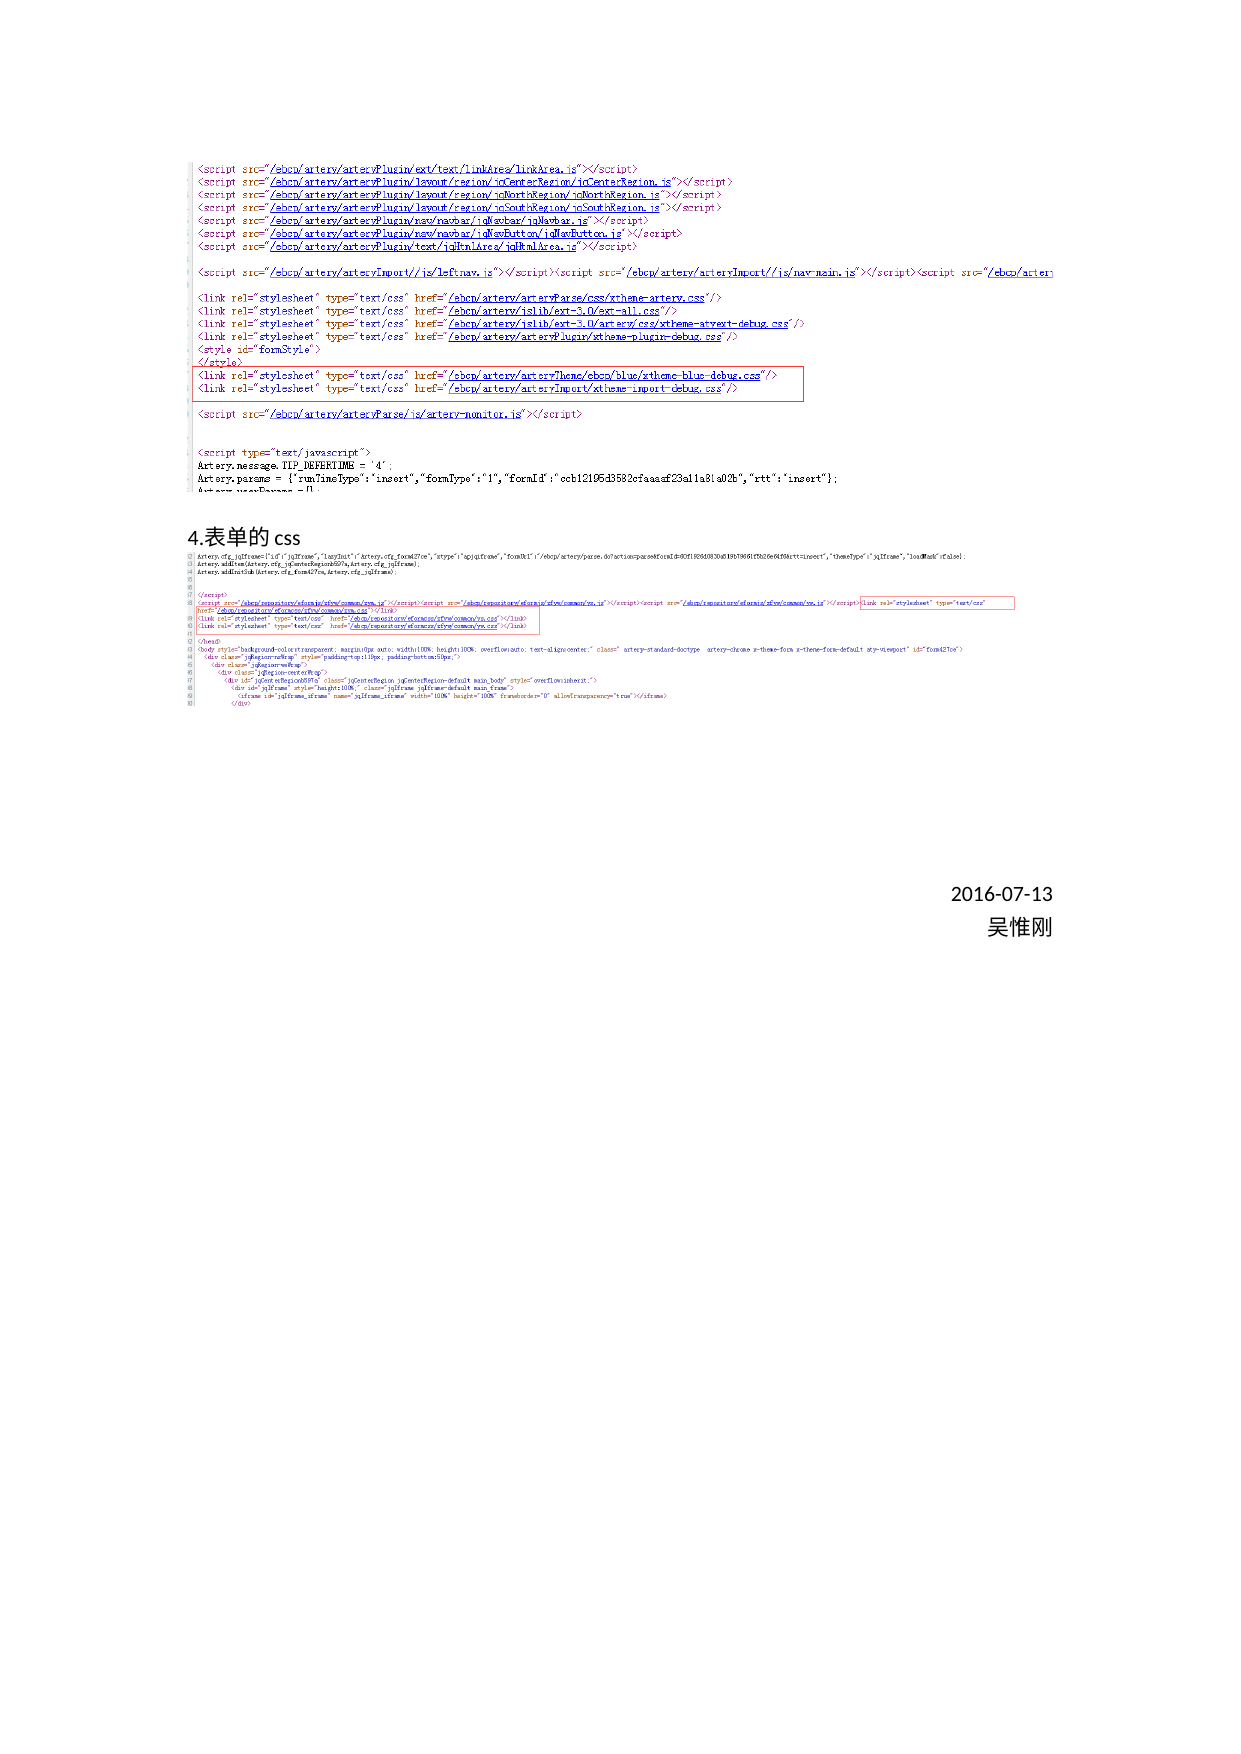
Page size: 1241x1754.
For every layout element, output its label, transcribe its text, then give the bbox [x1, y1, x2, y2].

picture [187, 552, 1053, 706]
text 2016-07-13 [187, 877, 1053, 909]
picture [187, 162, 1053, 492]
text 4.表单的css [187, 519, 1053, 552]
text 吴惟刚 [187, 909, 1053, 942]
